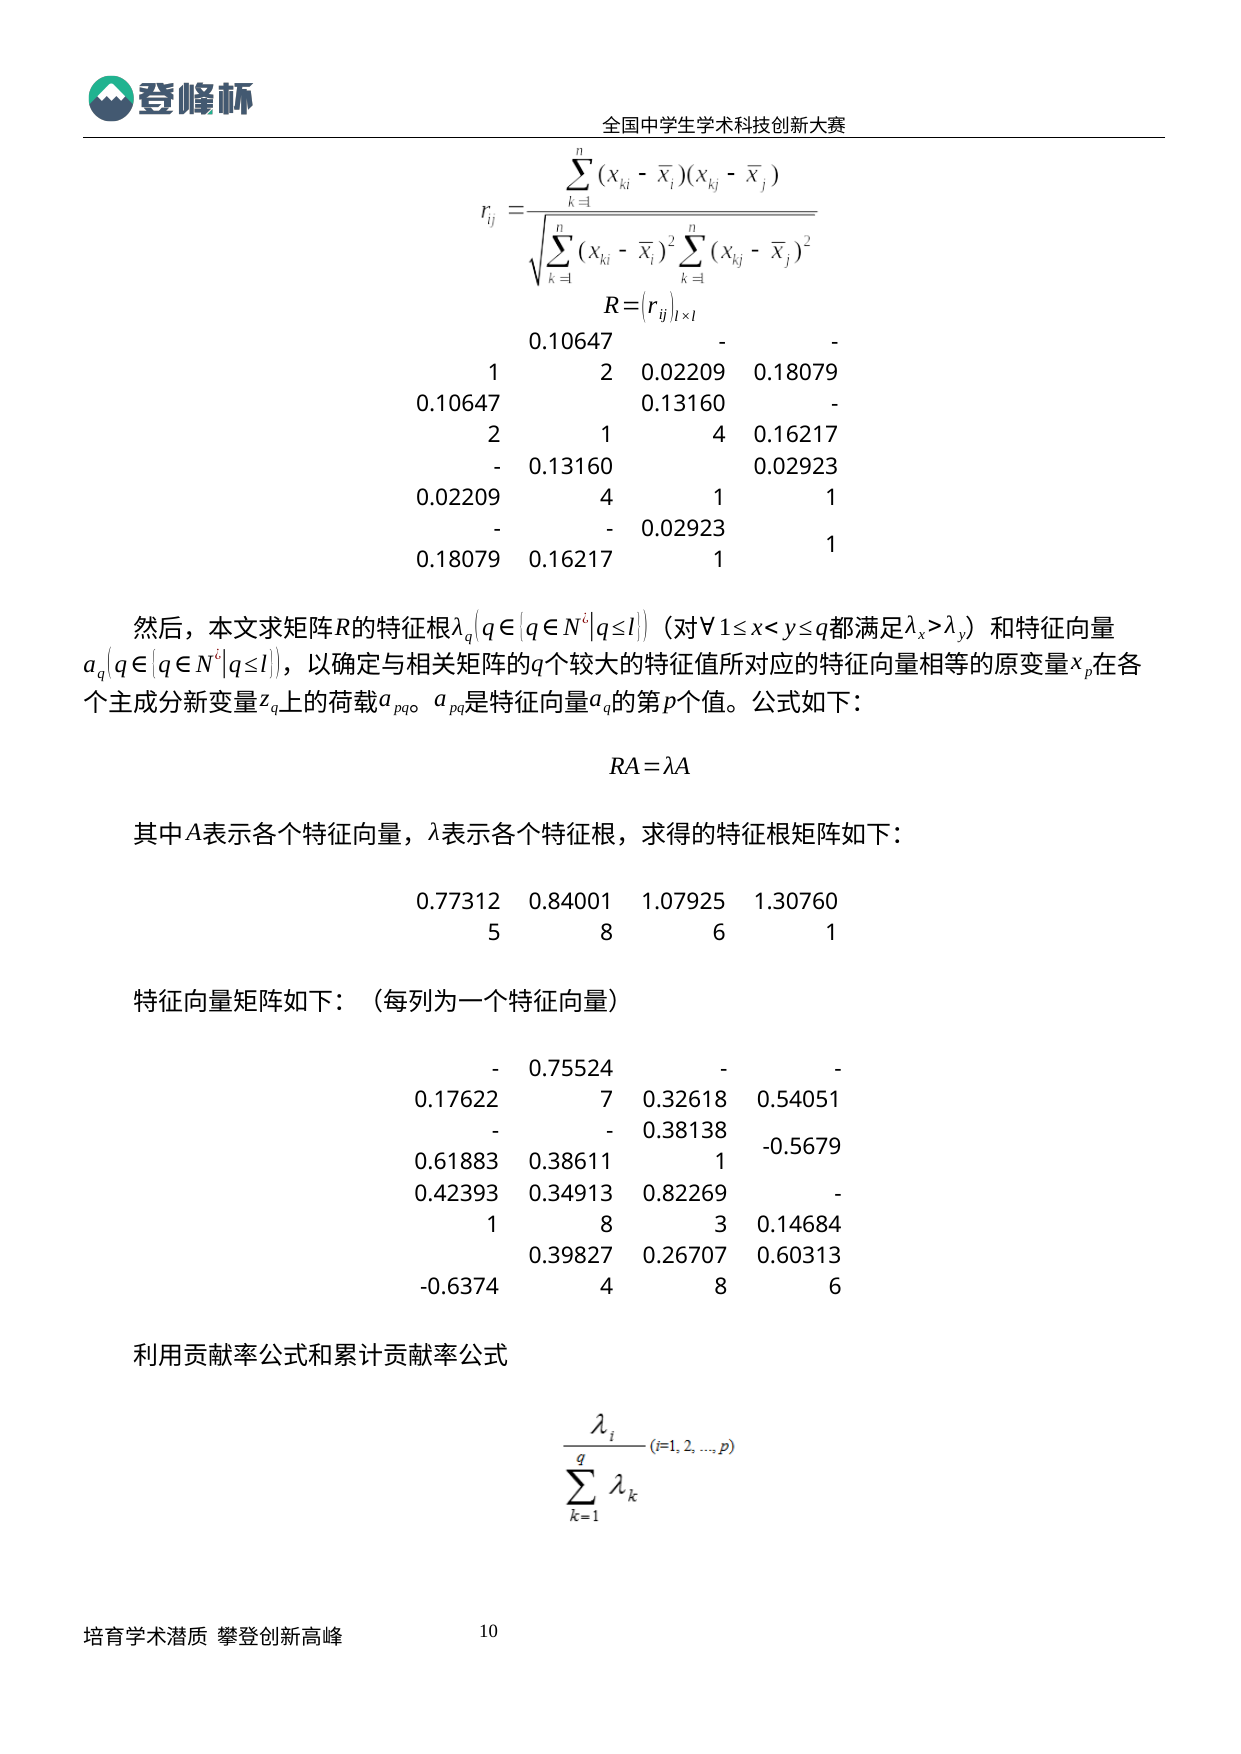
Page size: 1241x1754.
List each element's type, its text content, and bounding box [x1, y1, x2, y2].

table_cell 0.029231 [624, 512, 737, 575]
table_header 0.106472 [512, 325, 624, 387]
table_cell -0.38611 [510, 1114, 624, 1177]
table_header 0.773125 [399, 885, 512, 947]
picture [83, 75, 255, 122]
text 然后，本文求矩阵的特征根（对都满足）和特征向量，以确定与相关矩阵的个较大的特征值所对应的特征向量相等的原变量在各个主成分新变量上的荷载。是特征向量的第个值。公式如下： [83, 609, 1165, 719]
table_cell 0.398274 [510, 1239, 624, 1302]
table_cell 1 [737, 512, 849, 575]
table_header 1.079256 [624, 885, 737, 947]
table_cell -0.18079 [399, 512, 512, 575]
table_cell 0.106472 [399, 387, 512, 450]
table_header 1 [399, 325, 512, 387]
table_cell -0.16217 [737, 387, 849, 450]
text 特征向量矩阵如下：（每列为一个特征向量） [83, 981, 1165, 1017]
table_cell -0.6374 [396, 1239, 510, 1302]
table_header -0.54051 [739, 1052, 853, 1114]
table_header -0.17622 [396, 1052, 510, 1114]
table_header 0.755247 [510, 1052, 624, 1114]
table_header -0.18079 [737, 325, 849, 387]
table_cell 0.131604 [512, 450, 624, 512]
table_cell 0.131604 [624, 387, 737, 450]
table_cell 0.381381 [624, 1114, 738, 1177]
picture [558, 1406, 741, 1531]
table_cell -0.14684 [739, 1177, 853, 1239]
table_cell 0.603136 [739, 1239, 853, 1302]
table_header -0.02209 [624, 325, 737, 387]
table_cell 0.423931 [396, 1177, 510, 1239]
table_cell -0.16217 [512, 512, 624, 575]
table_cell 0.349138 [510, 1177, 624, 1239]
table_cell -0.02209 [399, 450, 512, 512]
table_header 0.840018 [512, 885, 624, 947]
table_cell 0.029231 [737, 450, 849, 512]
table_cell 0.822693 [624, 1177, 738, 1239]
table_cell -0.61883 [396, 1114, 510, 1177]
table_header 1.307601 [737, 885, 849, 947]
table_cell 1 [624, 450, 737, 512]
table_cell 1 [512, 387, 624, 450]
table_header -0.32618 [624, 1052, 738, 1114]
table_cell -0.5679 [739, 1114, 853, 1177]
table_cell 0.267078 [624, 1239, 738, 1302]
text 其中表示各个特征向量，表示各个特征根，求得的特征根矩阵如下： [83, 814, 1165, 851]
text 利用贡献率公式和累计贡献率公式 [83, 1336, 1165, 1372]
